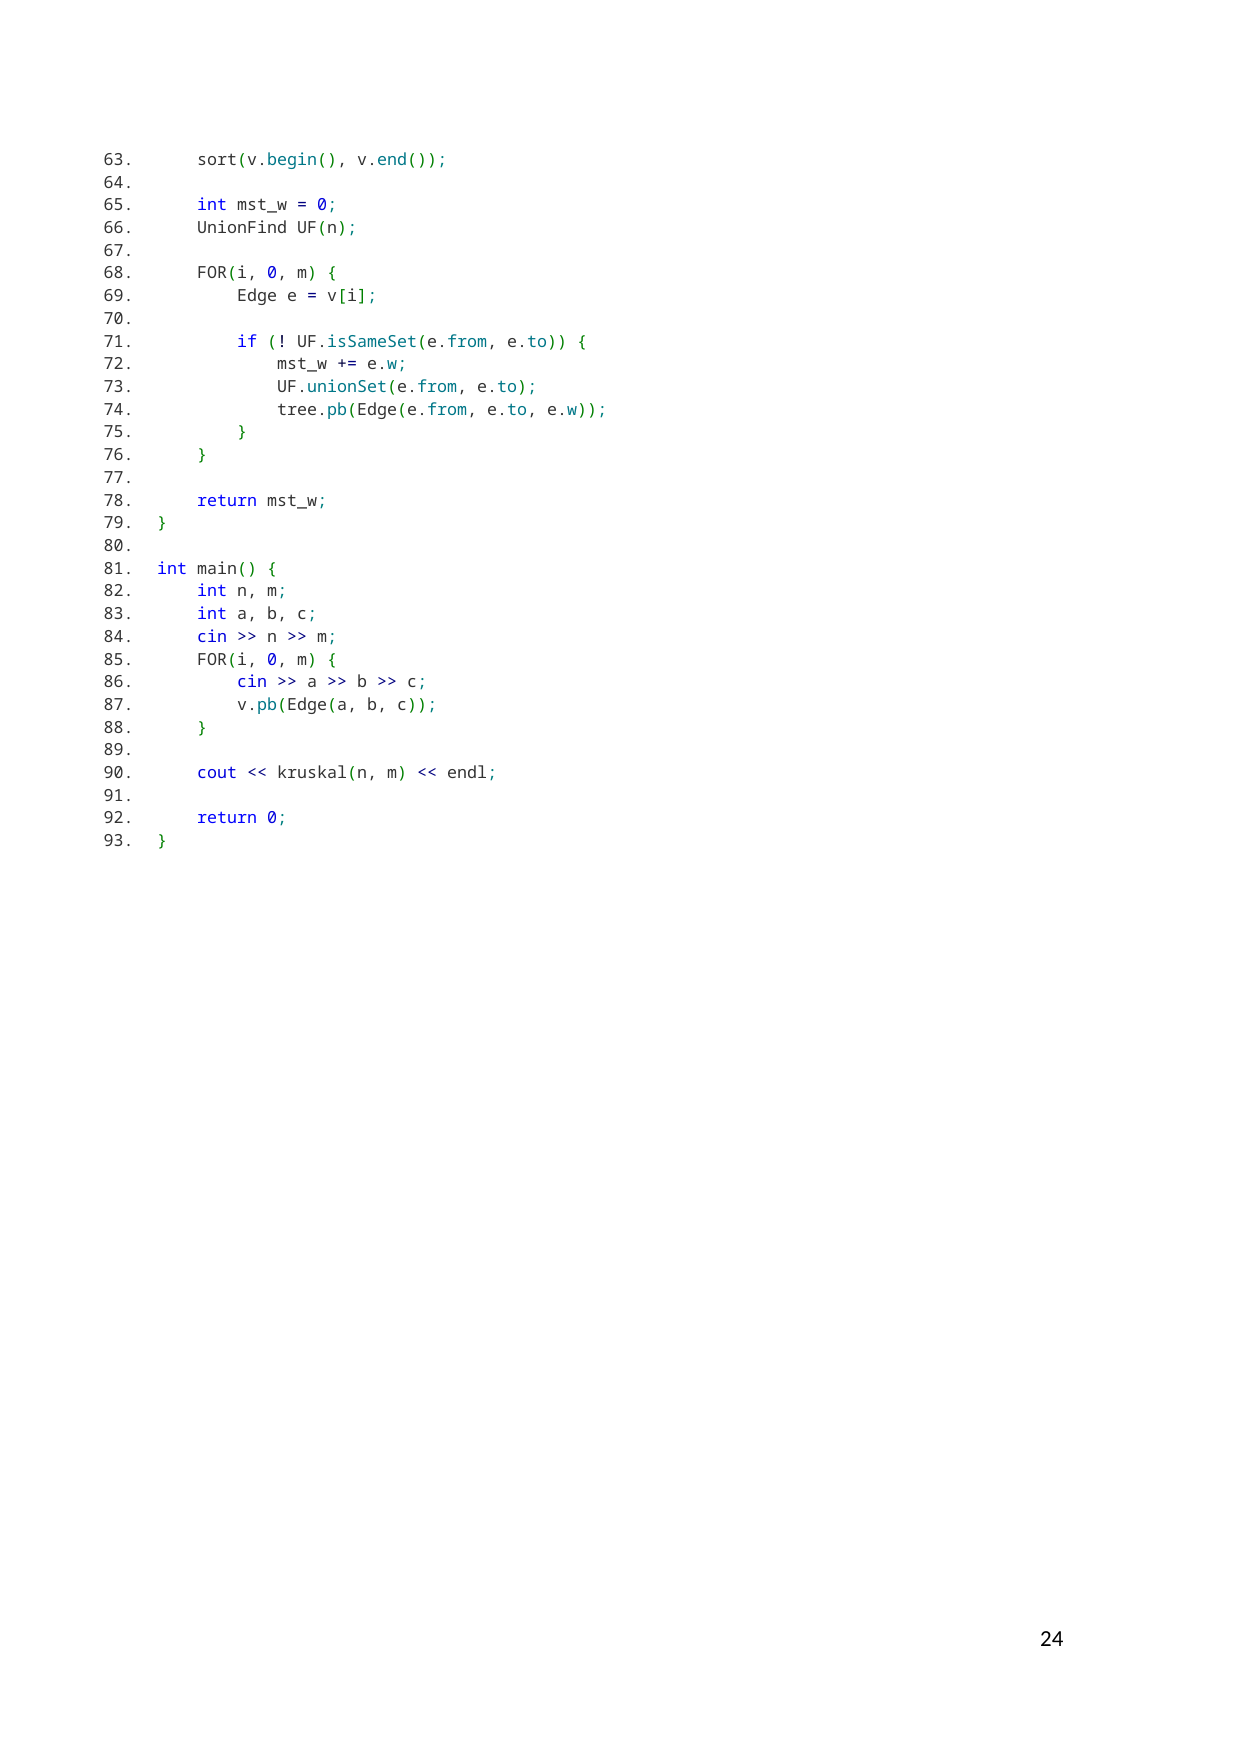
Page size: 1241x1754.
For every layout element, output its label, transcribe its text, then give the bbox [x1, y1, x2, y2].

list } [103, 829, 1063, 852]
list FOR(i, 0, m) { [103, 261, 1063, 284]
list cin >> a >> b >> c; [103, 670, 1063, 693]
list int a, b, c; [103, 602, 1063, 624]
list } [103, 715, 1063, 738]
list v.pb(Edge(a, b, c)); [103, 693, 1063, 715]
list if (! UF.isSameSet(e.from, e.to)) { [103, 329, 1063, 352]
list int n, m; [103, 579, 1063, 602]
list cin >> n >> m; [103, 624, 1063, 647]
list mst_w += e.w; [103, 352, 1063, 375]
list sort(v.begin(), v.end()); [103, 148, 1063, 170]
list FOR(i, 0, m) { [103, 647, 1063, 670]
list return mst_w; [103, 488, 1063, 511]
list int mst_w = 0; [103, 193, 1063, 216]
list } [103, 420, 1063, 443]
list int main() { [103, 556, 1063, 579]
list return 0; [103, 806, 1063, 829]
list } [103, 443, 1063, 466]
list UnionFind UF(n); [103, 216, 1063, 238]
list UF.unionSet(e.from, e.to); [103, 375, 1063, 397]
list } [103, 511, 1063, 534]
list tree.pb(Edge(e.from, e.to, e.w)); [103, 397, 1063, 420]
list Edge e = v[i]; [103, 284, 1063, 307]
list cout << kruskal(n, m) << endl; [103, 761, 1063, 783]
